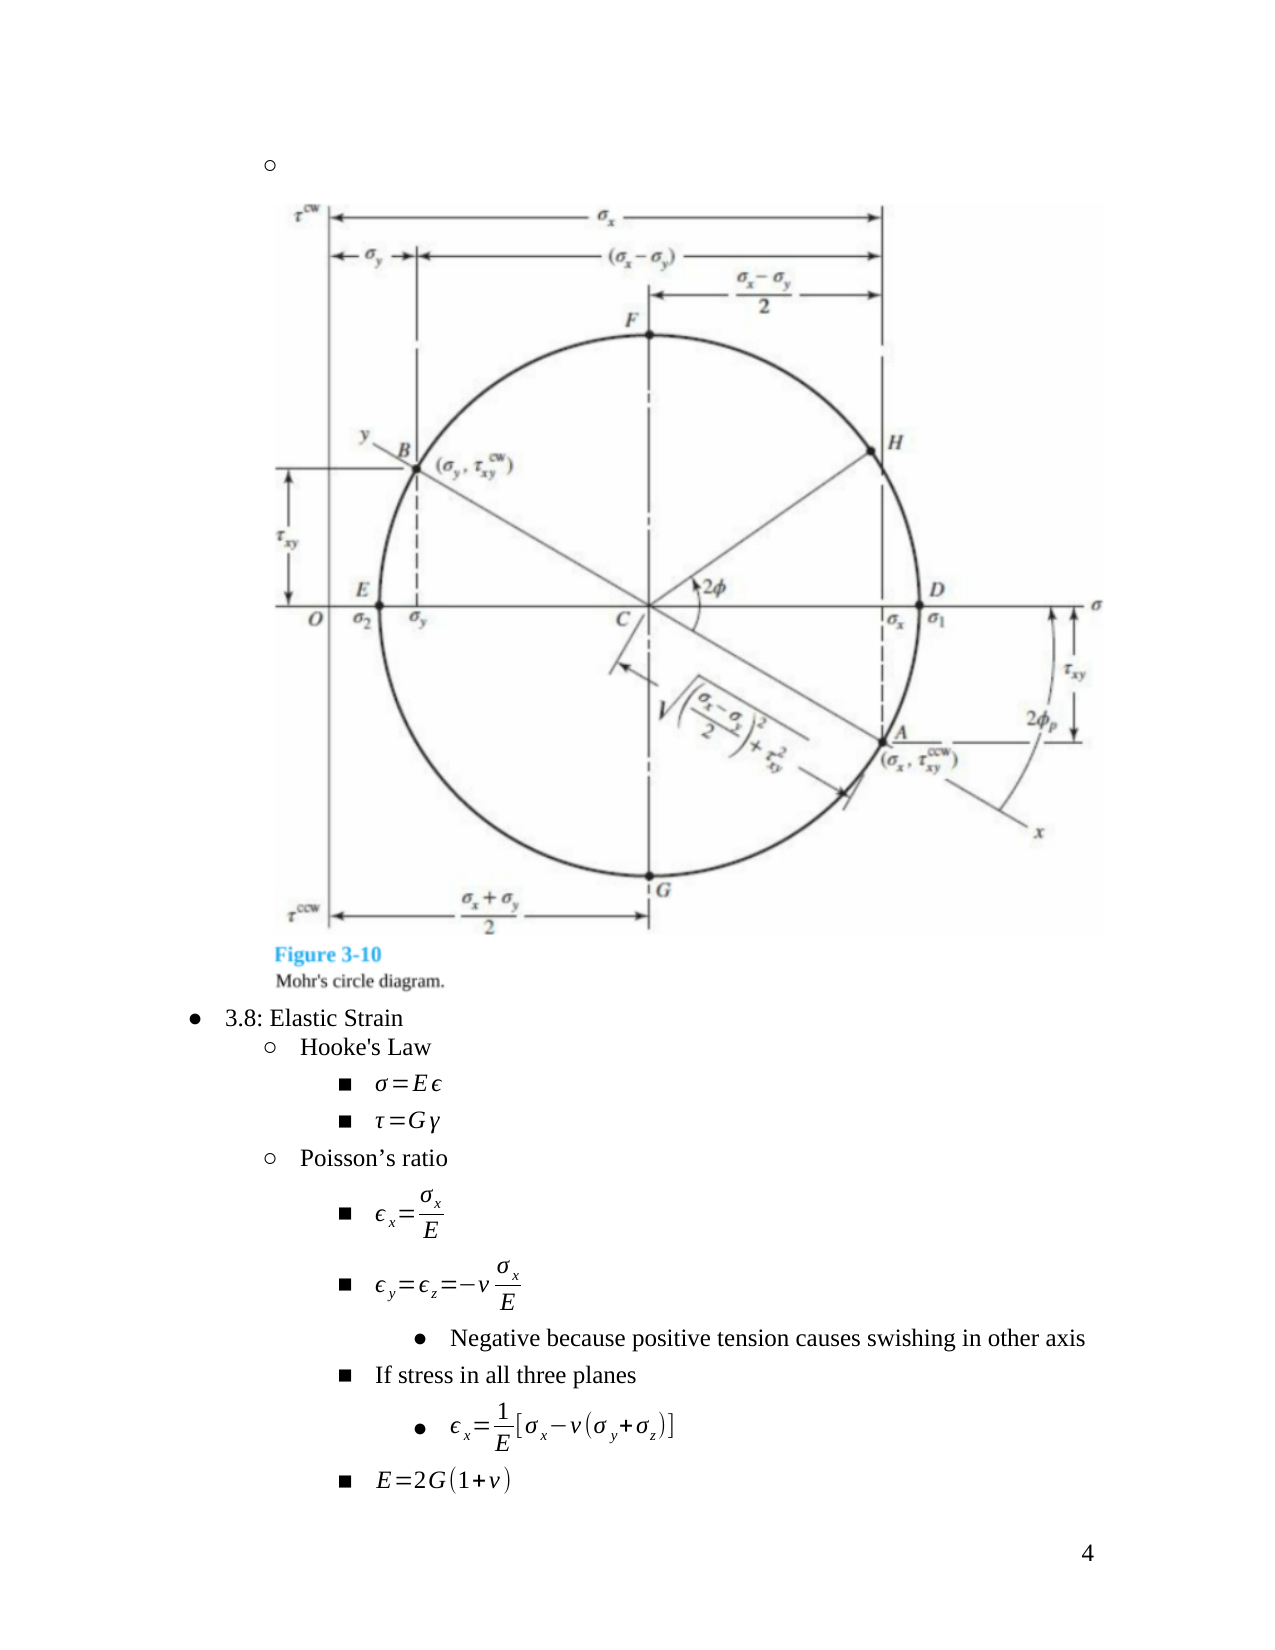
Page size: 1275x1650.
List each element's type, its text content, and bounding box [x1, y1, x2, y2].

list Poisson’s ratio [262, 1143, 1094, 1172]
picture [262, 187, 1115, 995]
list If stress in all three planes [337, 1361, 1094, 1389]
list Hooke's Law [262, 1032, 1094, 1060]
list Negative because positive tension causes swishing in other axis [412, 1323, 1094, 1352]
subtitle 3.8: Elastic Strain [187, 1003, 1094, 1032]
